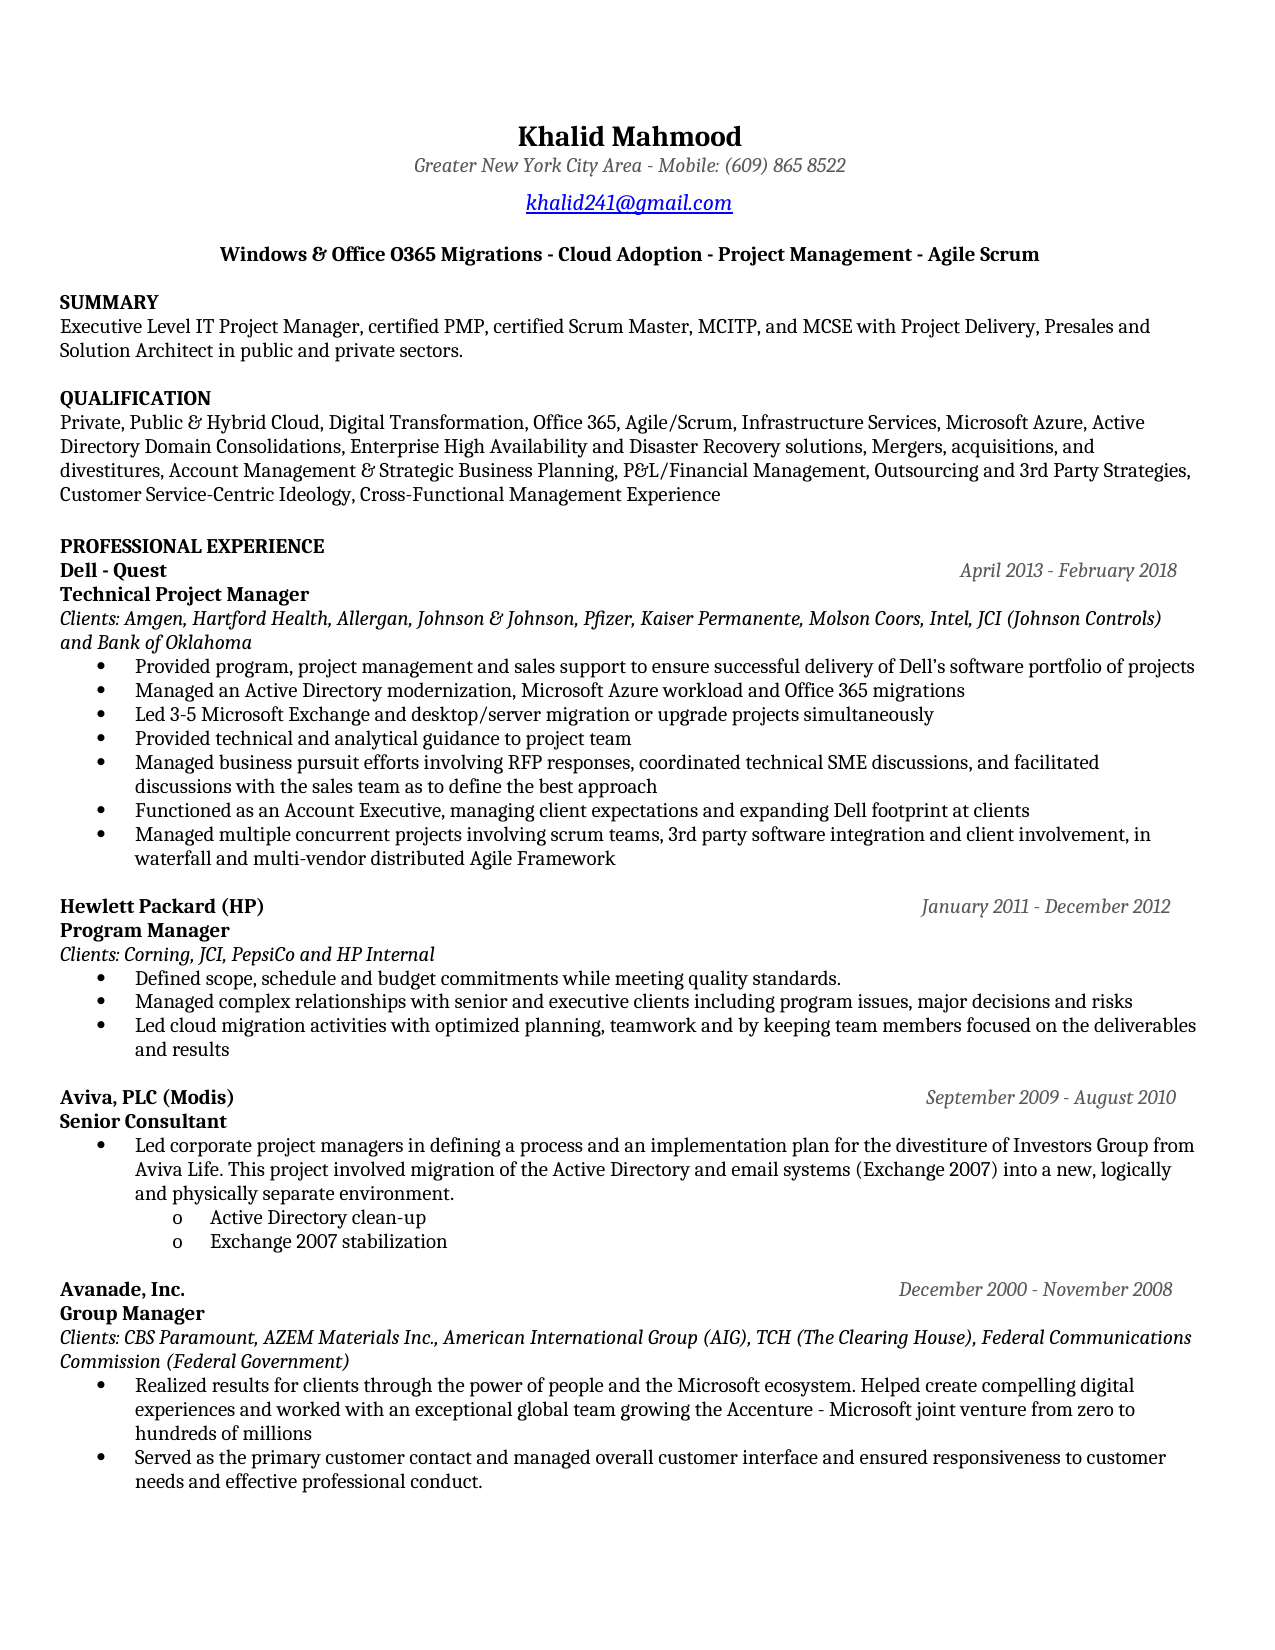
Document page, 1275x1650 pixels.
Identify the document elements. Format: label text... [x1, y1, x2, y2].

list Managed multiple concurrent projects involving scrum teams, 3rd party software integration and client involvement, in waterfall and multi-vendor distributed Agile Framework [97, 822, 1200, 870]
list Led 3-5 Microsoft Exchange and desktop/server migration or upgrade projects simultaneously [97, 703, 1200, 727]
text Group Manager [60, 1302, 1200, 1326]
list Managed an Active Directory modernization, Microsoft Azure workload and Office 365 migrations [97, 679, 1200, 703]
list Provided program, project management and sales support to ensure successful delivery of Dell’s software portfolio of projects [97, 655, 1200, 679]
text Clients: Corning, JCI, PepsiCo and HP Internal [60, 942, 1200, 966]
text o Exchange 2007 stabilization [60, 1230, 1200, 1254]
text PROFESSIONAL EXPERIENCE [60, 535, 1200, 559]
text Program Manager [60, 918, 1200, 942]
text Khalid Mahmood [60, 120, 1200, 153]
text SUMMARY [60, 291, 1200, 314]
text Avanade, Inc. December 2000 - November 2008 [60, 1278, 1200, 1302]
text Senior Consultant [60, 1110, 1200, 1134]
text Greater New York City Area - Mobile: (609) 865 8522 [60, 153, 1200, 177]
text Clients: CBS Paramount, AZEM Materials Inc., American International Group (AIG), TCH (The Clearing House), Federal Communications Commission (Federal Government) [60, 1326, 1200, 1373]
text QUALIFICATION [60, 386, 1200, 410]
list Led cloud migration activities with optimized planning, teamwork and by keeping team members focused on the deliverables and results [97, 1014, 1200, 1062]
text Hewlett Packard (HP) January 2011 - December 2012 [60, 894, 1200, 918]
text Dell - Quest April 2013 - February 2018 [60, 559, 1200, 583]
text khalid241@gmail.com [60, 190, 1200, 216]
list Realized results for clients through the power of people and the Microsoft ecosystem. Helped create compelling digital experiences and worked with an exceptional global team growing the Accenture - Microsoft joint venture from zero to hundreds of millions [97, 1373, 1200, 1445]
text Executive Level IT Project Manager, certified PMP, certified Scrum Master, MCITP, and MCSE with Project Delivery, Presales and Solution Architect in public and private sectors. [60, 314, 1200, 362]
list Defined scope, schedule and budget commitments while meeting quality standards. [97, 966, 1200, 990]
list Served as the primary customer contact and managed overall customer interface and ensured responsiveness to customer needs and effective professional conduct. [97, 1445, 1200, 1493]
text Clients: Amgen, Hartford Health, Allergan, Johnson & Johnson, Pfizer, Kaiser Permanente, Molson Coors, Intel, JCI (Johnson Controls) and Bank of Oklahoma [60, 607, 1200, 655]
list Led corporate project managers in defining a process and an implementation plan for the divestiture of Investors Group from Aviva Life. This project involved migration of the Active Directory and email systems (Exchange 2007) into a new, logically and physically separate environment. [97, 1134, 1200, 1206]
list Functioned as an Account Executive, managing client expectations and expanding Dell footprint at clients [97, 798, 1200, 822]
text Technical Project Manager [60, 583, 1200, 607]
text o Active Directory clean-up [60, 1206, 1200, 1230]
list Managed business pursuit efforts involving RFP responses, coordinated technical SME discussions, and facilitated discussions with the sales team as to define the best approach [97, 751, 1200, 798]
list Managed complex relationships with senior and executive clients including program issues, major decisions and risks [97, 990, 1200, 1014]
list Provided technical and analytical guidance to project team [97, 727, 1200, 751]
text Private, Public & Hybrid Cloud, Digital Transformation, Office 365, Agile/Scrum, Infrastructure Services, Microsoft Azure, Active Directory Domain Consolidations, Enterprise High Availability and Disaster Recovery solutions, Mergers, acquisitions, and divestitures, Account Management & Strategic Business Planning, P&L/Financial Management, Outsourcing and 3rd Party Strategies, Customer Service-Centric Ideology, Cross-Functional Management Experience [60, 410, 1200, 506]
text Aviva, PLC (Modis) September 2009 - August 2010 [60, 1086, 1200, 1110]
text Windows & Office O365 Migrations - Cloud Adoption - Project Management - Agile Scrum [60, 243, 1200, 267]
